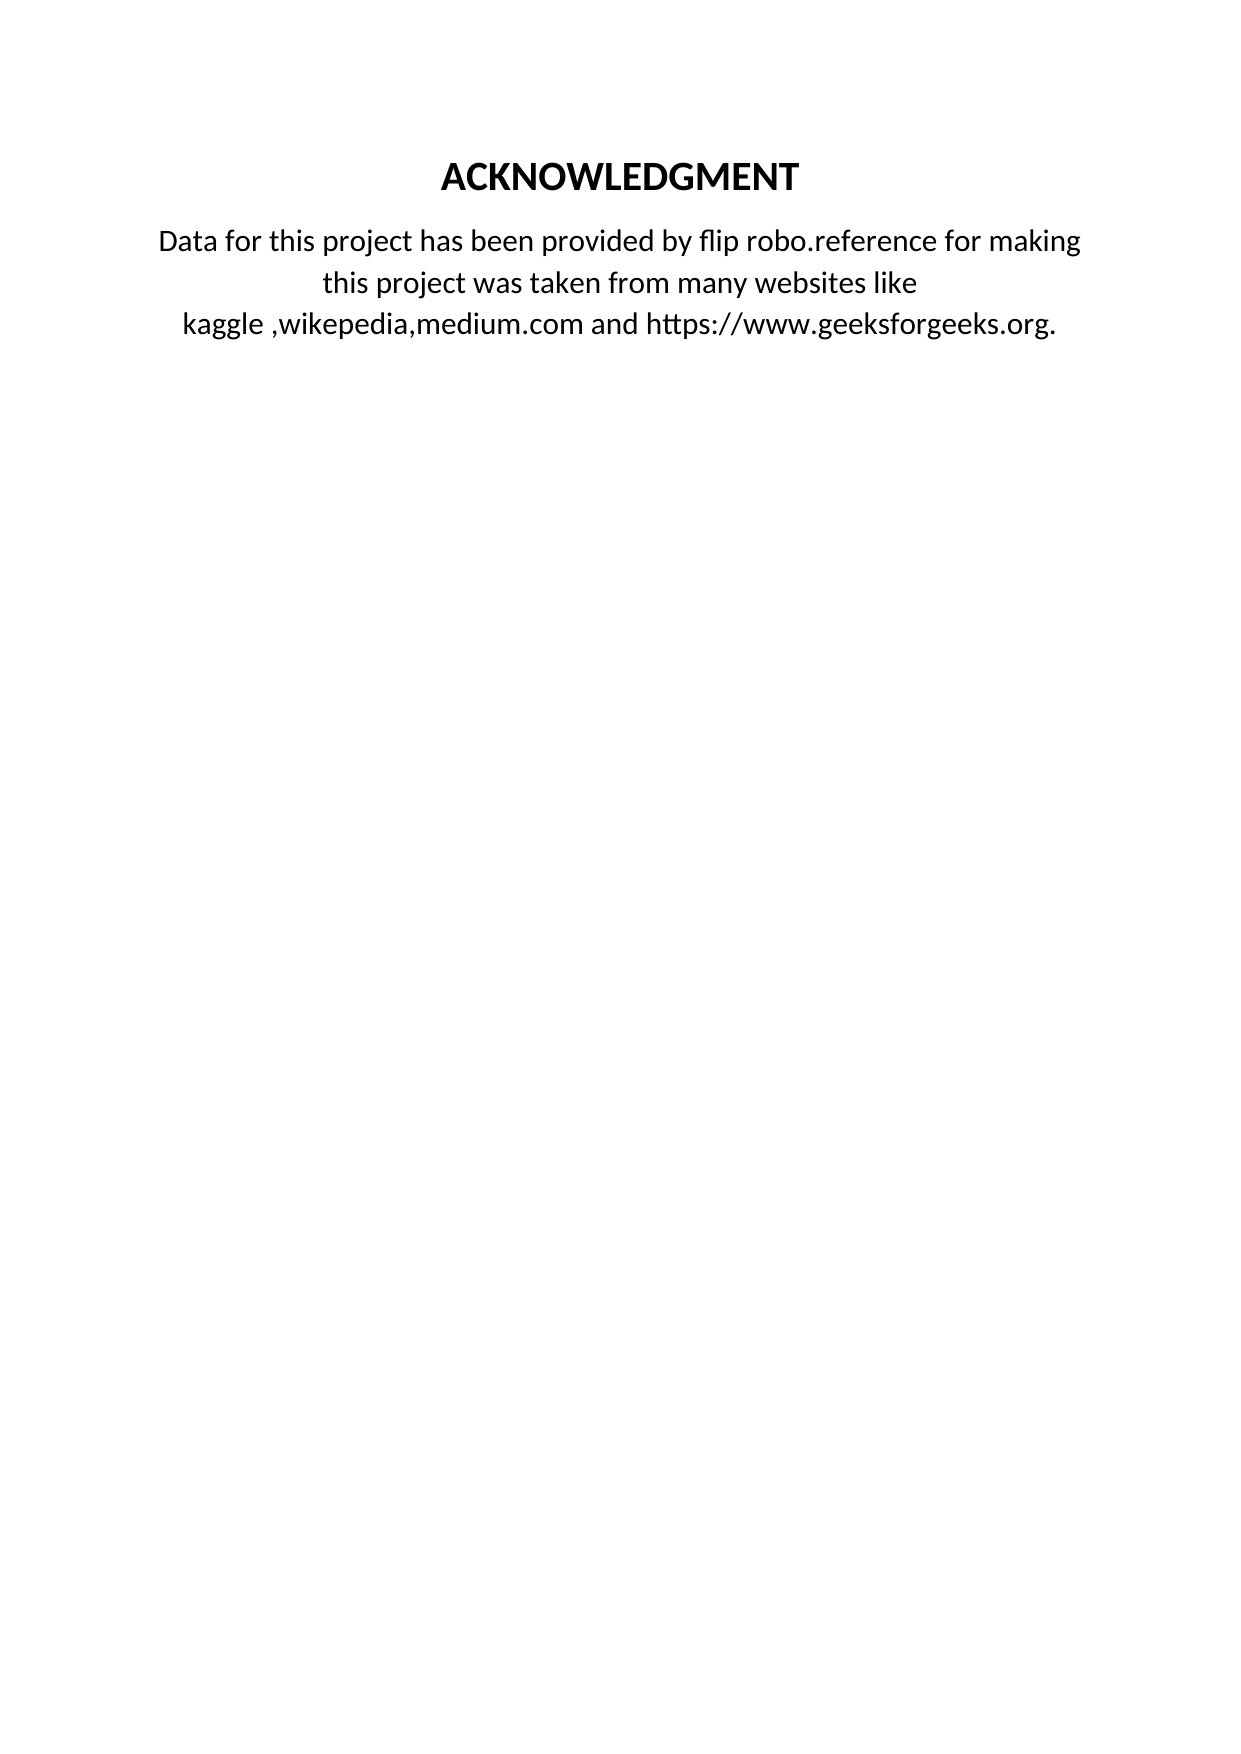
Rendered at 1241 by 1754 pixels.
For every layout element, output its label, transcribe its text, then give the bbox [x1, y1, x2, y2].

text Data for this project has been provided by flip robo.reference for making this project was taken from many websites like kaggle ,wikepedia,medium.com and https://www.geeksforgeeks.org. [150, 222, 1090, 342]
text ACKNOWLEDGMENT [150, 150, 1090, 201]
